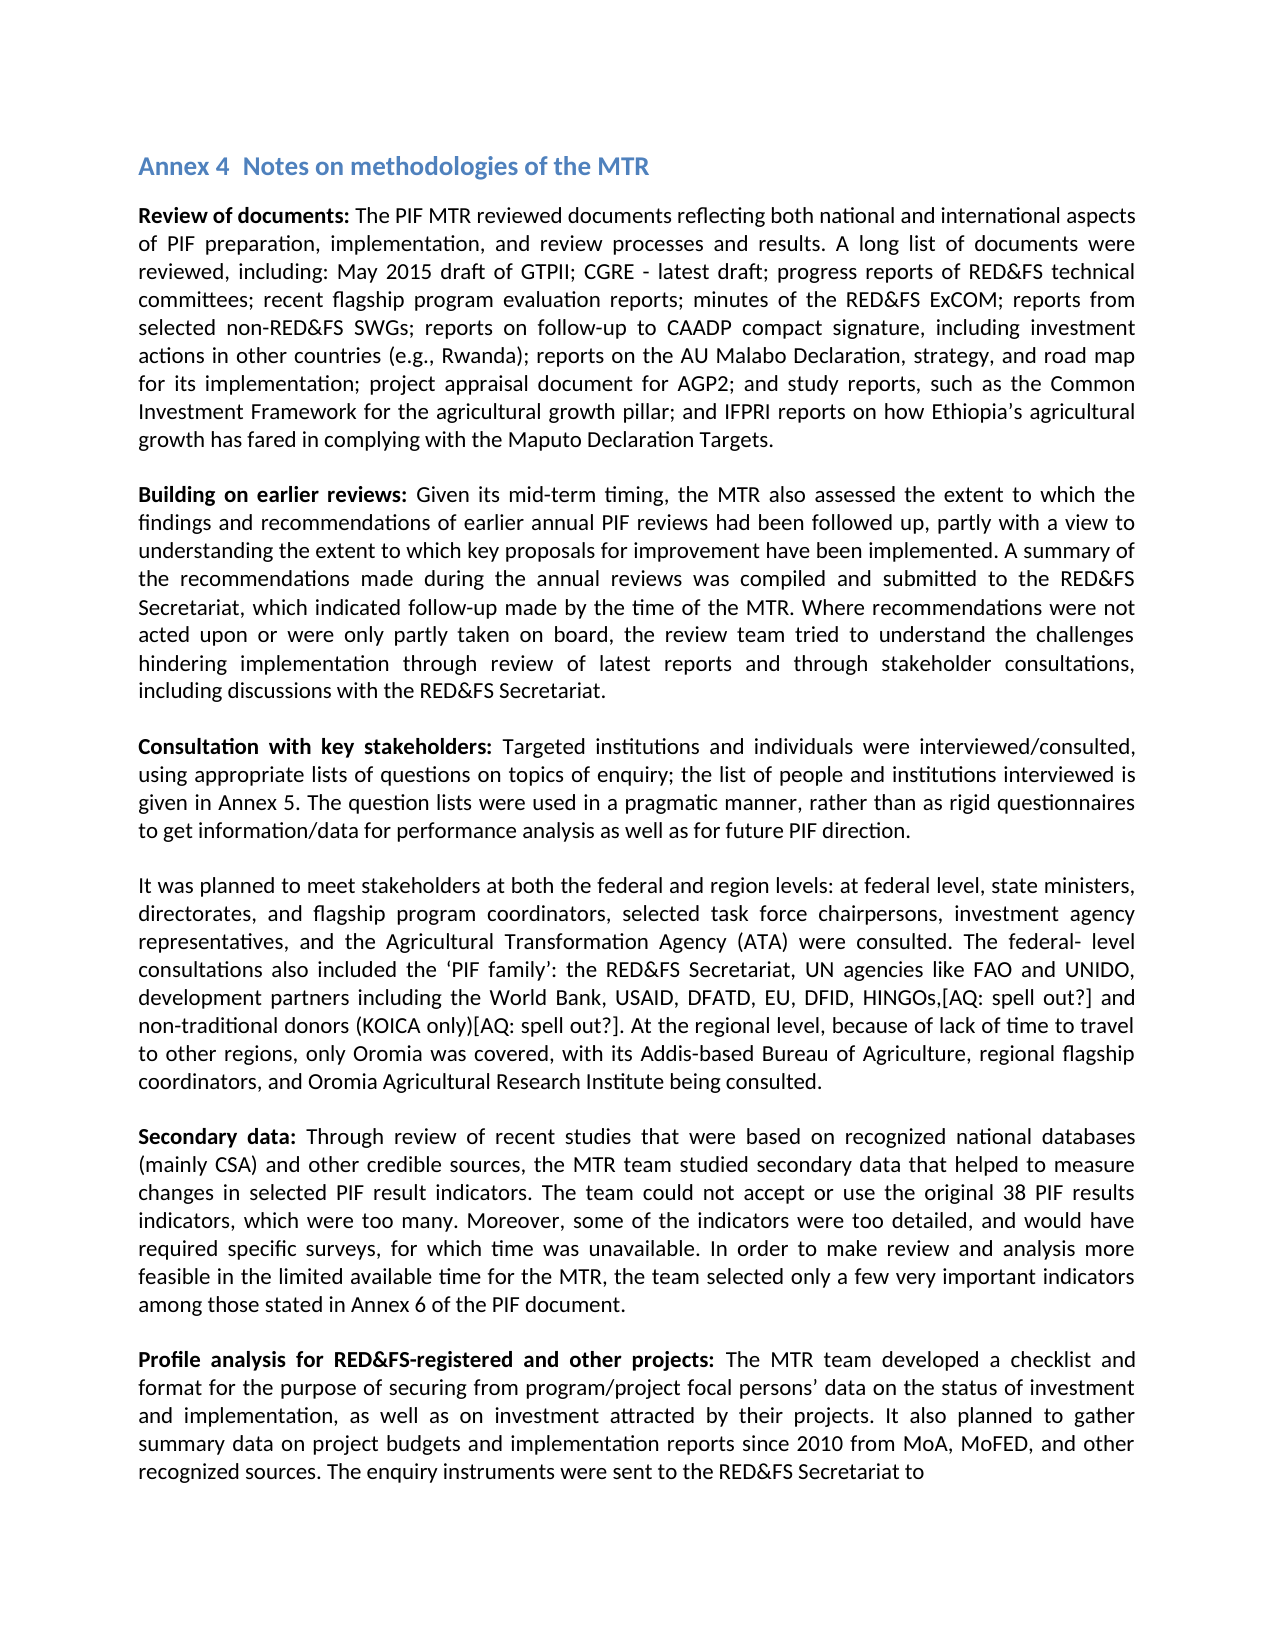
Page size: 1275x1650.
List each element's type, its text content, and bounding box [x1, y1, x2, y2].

text Building on earlier reviews: Given its mid-term timing, the MTR also assessed the extent to which the findings and recommendations of earlier annual PIF reviews had been followed up, partly with a view to understanding the extent to which key proposals for improvement have been implemented. A summary of the recommendations made during the annual reviews was compiled and submitted to the RED&FS Secretariat, which indicated follow-up made by the time of the MTR. Where recommendations were not acted upon or were only partly taken on board, the review team tried to understand the challenges hindering implementation through review of latest reports and through stakeholder consultations, including discussions with the RED&FS Secretariat. [138, 481, 1137, 705]
subtitle Notes on methodologies of the MTR [138, 149, 1137, 182]
text Profile analysis for RED&FS-registered and other projects: The MTR team developed a checklist and format for the purpose of securing from program/project focal persons’ data on the status of investment and implementation, as well as on investment attracted by their projects. It also planned to gather summary data on project budgets and implementation reports since 2010 from MoA, MoFED, and other recognized sources. The enquiry instruments were sent to the RED&FS Secretariat to [138, 1345, 1137, 1486]
text Review of documents: The PIF MTR reviewed documents reflecting both national and international aspects of PIF preparation, implementation, and review processes and results. A long list of documents were reviewed, including: May 2015 draft of GTPII; CGRE - latest draft; progress reports of RED&FS technical committees; recent flagship program evaluation reports; minutes of the RED&FS ExCOM; reports from selected non-RED&FS SWGs; reports on follow-up to CAADP compact signature, including investment actions in other countries (e.g., Rwanda); reports on the AU Malabo Declaration, strategy, and road map for its implementation; project appraisal document for AGP2; and study reports, such as the Common Investment Framework for the agricultural growth pillar; and IFPRI reports on how Ethiopia’s agricultural growth has fared in complying with the Maputo Declaration Targets. [138, 201, 1137, 453]
text Secondary data: Through review of recent studies that were based on recognized national databases (mainly CSA) and other credible sources, the MTR team studied secondary data that helped to measure changes in selected PIF result indicators. The team could not accept or use the original 38 PIF results indicators, which were too many. Moreover, some of the indicators were too detailed, and would have required specific surveys, for which time was unavailable. In order to make review and analysis more feasible in the limited available time for the MTR, the team selected only a few very important indicators among those stated in Annex 6 of the PIF document. [138, 1122, 1137, 1318]
text It was planned to meet stakeholders at both the federal and region levels: at federal level, state ministers, directorates, and flagship program coordinators, selected task force chairpersons, investment agency representatives, and the Agricultural Transformation Agency (ATA) were consulted. The federal- level consultations also included the ‘PIF family’: the RED&FS Secretariat, UN agencies like FAO and UNIDO, development partners including the World Bank, USAID, DFATD, EU, DFID, HINGOs,[AQ: spell out?] and non-traditional donors (KOICA only)[AQ: spell out?]. At the regional level, because of lack of time to travel to other regions, only Oromia was covered, with its Addis-based Bureau of Agriculture, regional flagship coordinators, and Oromia Agricultural Research Institute being consulted. [138, 871, 1137, 1095]
text Consultation with key stakeholders: Targeted institutions and individuals were interviewed/consulted, using appropriate lists of questions on topics of enquiry; the list of people and institutions interviewed is given in Annex 5. The question lists were used in a pragmatic manner, rather than as rigid questionnaires to get information/data for performance analysis as well as for future PIF direction. [138, 732, 1137, 844]
